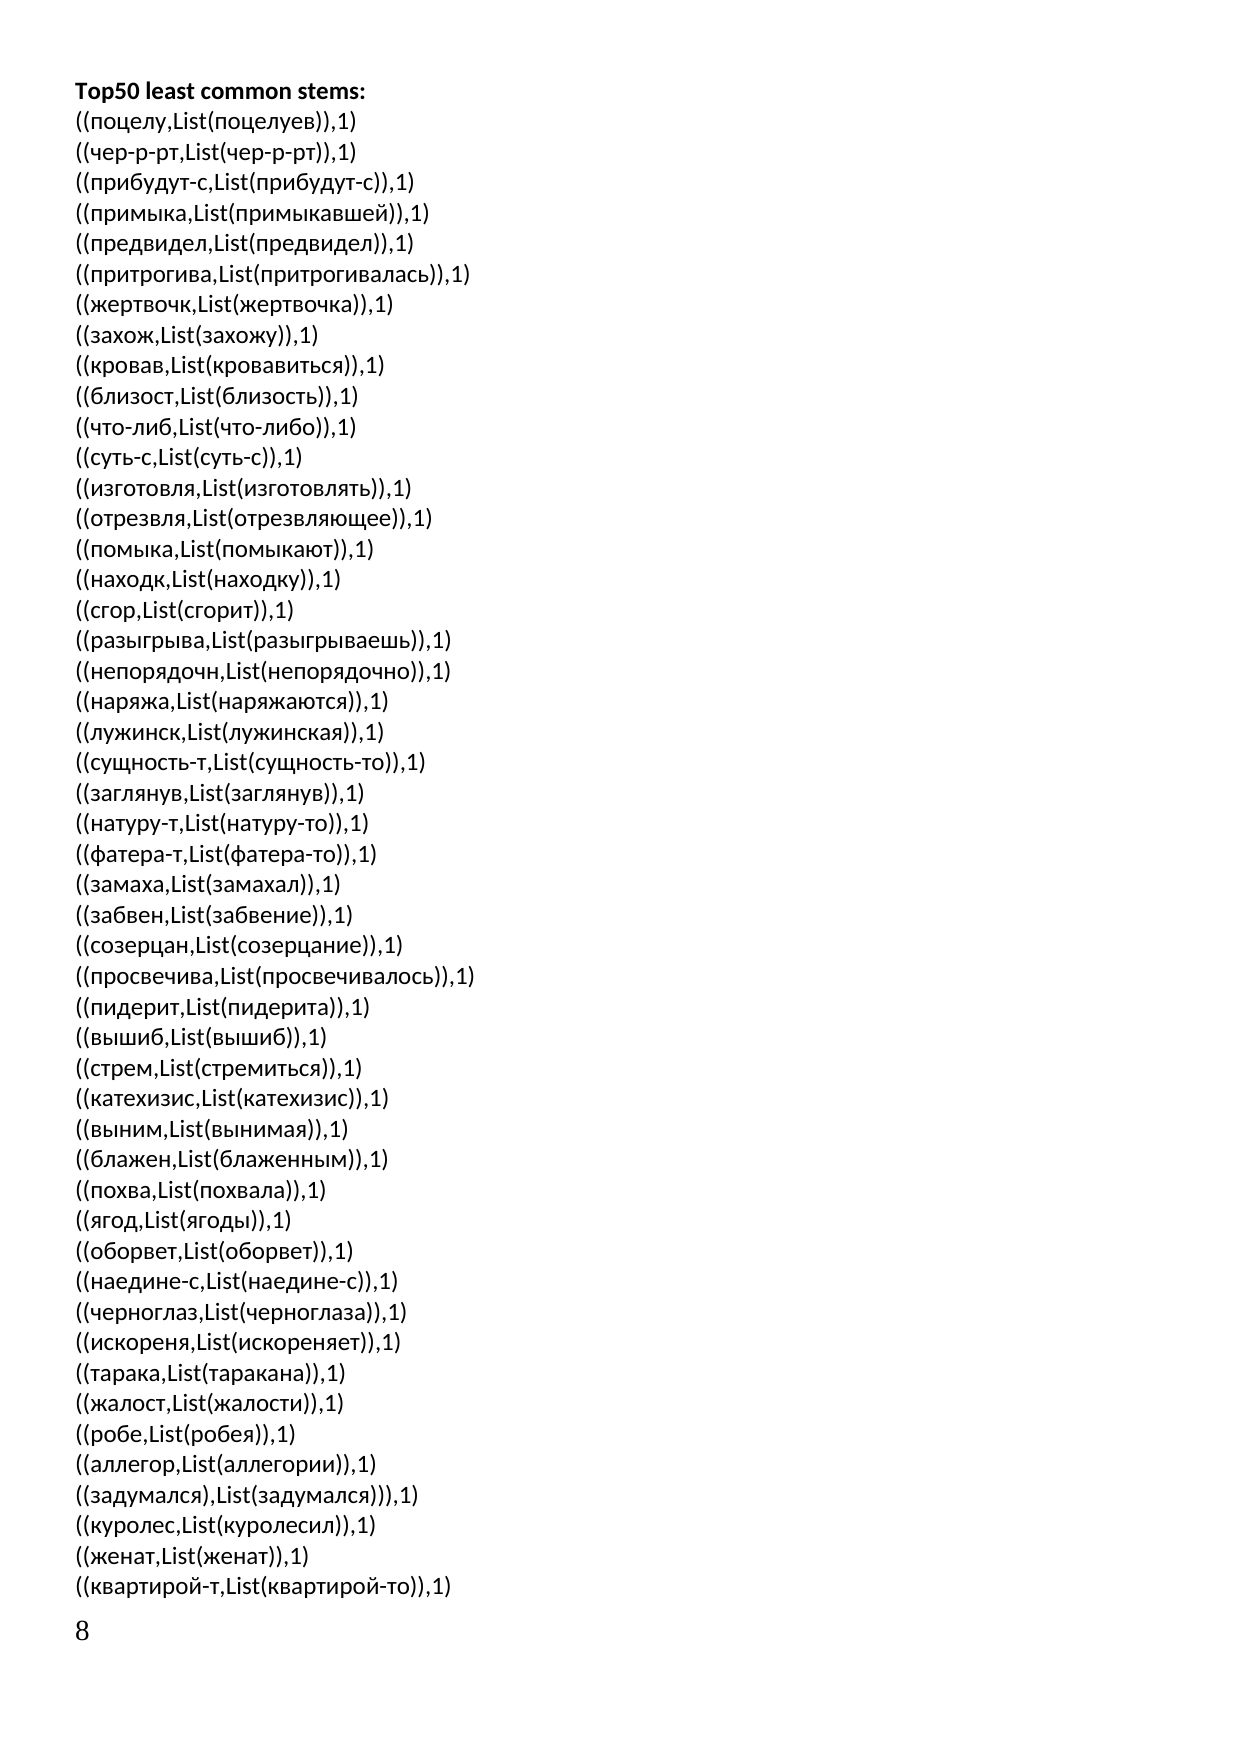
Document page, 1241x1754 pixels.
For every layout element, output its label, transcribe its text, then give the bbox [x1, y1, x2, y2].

text ((прибудут-с,List(прибудут-с)),1) [75, 167, 1165, 197]
text ((стрем,List(стремиться)),1) [75, 1052, 1165, 1082]
text ((блажен,List(блаженным)),1) [75, 1143, 1165, 1174]
text ((разыгрыва,List(разыгрываешь)),1) [75, 624, 1165, 655]
text ((фатера-т,List(фатера-то)),1) [75, 838, 1165, 868]
text ((катехизис,List(катехизис)),1) [75, 1082, 1165, 1113]
text ((аллегор,List(аллегории)),1) [75, 1448, 1165, 1479]
text ((отрезвля,List(отрезвляющее)),1) [75, 502, 1165, 533]
text ((чер-р-рт,List(чер-р-рт)),1) [75, 136, 1165, 167]
text ((сгор,List(сгорит)),1) [75, 594, 1165, 624]
text ((натуру-т,List(натуру-то)),1) [75, 807, 1165, 838]
text ((замаха,List(замахал)),1) [75, 868, 1165, 899]
text ((робе,List(робея)),1) [75, 1418, 1165, 1448]
text ((поцелу,List(поцелуев)),1) [75, 106, 1165, 136]
text Top50 least common stems: [75, 75, 1165, 106]
text ((черноглаз,List(черноглаза)),1) [75, 1296, 1165, 1326]
text ((суть-с,List(суть-с)),1) [75, 441, 1165, 472]
text ((предвидел,List(предвидел)),1) [75, 228, 1165, 258]
text ((похва,List(похвала)),1) [75, 1174, 1165, 1204]
text ((наряжа,List(наряжаются)),1) [75, 685, 1165, 716]
text ((что-либ,List(что-либо)),1) [75, 411, 1165, 441]
text ((пидерит,List(пидерита)),1) [75, 991, 1165, 1021]
text ((близост,List(близость)),1) [75, 380, 1165, 411]
text ((сущность-т,List(сущность-то)),1) [75, 746, 1165, 777]
text ((женат,List(женат)),1) [75, 1540, 1165, 1571]
text ((жертвочк,List(жертвочка)),1) [75, 289, 1165, 319]
text ((помыка,List(помыкают)),1) [75, 533, 1165, 563]
text ((вышиб,List(вышиб)),1) [75, 1021, 1165, 1052]
text ((квартирой-т,List(квартирой-то)),1) [75, 1571, 1165, 1601]
text ((жалост,List(жалости)),1) [75, 1387, 1165, 1418]
text ((искореня,List(искореняет)),1) [75, 1326, 1165, 1357]
text ((выним,List(вынимая)),1) [75, 1113, 1165, 1143]
text ((находк,List(находку)),1) [75, 563, 1165, 594]
text ((кровав,List(кровавиться)),1) [75, 350, 1165, 380]
text ((притрогива,List(притрогивалась)),1) [75, 258, 1165, 289]
text ((оборвет,List(оборвет)),1) [75, 1235, 1165, 1265]
text ((задумался),List(задумался))),1) [75, 1479, 1165, 1509]
text ((примыка,List(примыкавшей)),1) [75, 197, 1165, 228]
text ((заглянув,List(заглянув)),1) [75, 777, 1165, 807]
text ((тарака,List(таракана)),1) [75, 1357, 1165, 1387]
text ((наедине-с,List(наедине-с)),1) [75, 1265, 1165, 1296]
text ((ягод,List(ягоды)),1) [75, 1204, 1165, 1235]
text ((куролес,List(куролесил)),1) [75, 1509, 1165, 1540]
text ((захож,List(захожу)),1) [75, 319, 1165, 350]
text ((изготовля,List(изготовлять)),1) [75, 472, 1165, 502]
text ((лужинск,List(лужинская)),1) [75, 716, 1165, 746]
text ((созерцан,List(созерцание)),1) [75, 929, 1165, 960]
text ((просвечива,List(просвечивалось)),1) [75, 960, 1165, 991]
text ((непорядочн,List(непорядочно)),1) [75, 655, 1165, 685]
text ((забвен,List(забвение)),1) [75, 899, 1165, 929]
